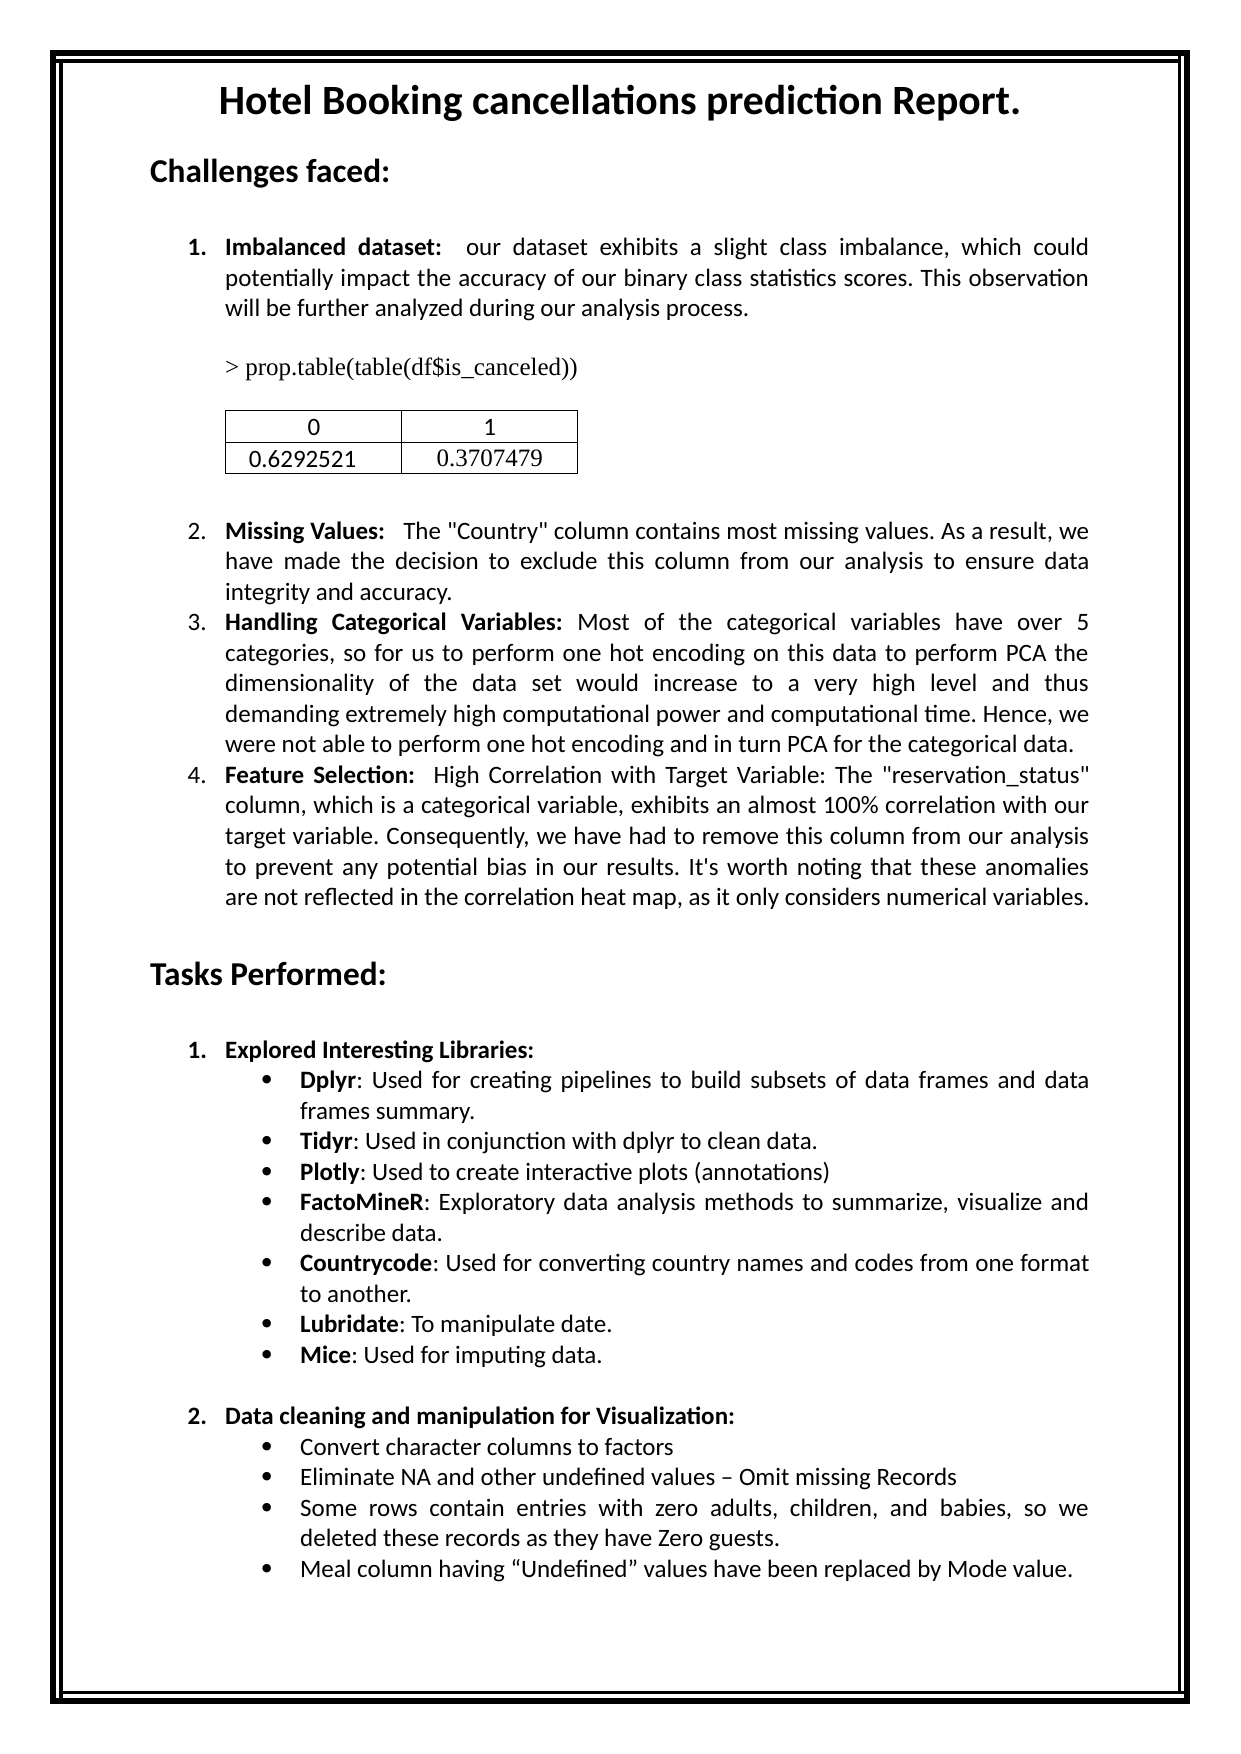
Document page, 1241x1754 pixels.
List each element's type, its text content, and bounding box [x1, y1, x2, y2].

list Convert character columns to factors [262, 1431, 1090, 1461]
list Lubridate: To manipulate date. [262, 1309, 1090, 1339]
list Plotly: Used to create interactive plots (annotations) [262, 1156, 1090, 1187]
table_cell 0.6292521 [226, 443, 401, 473]
list Data cleaning and manipulation for Visualization: [187, 1400, 1090, 1431]
list Mice: Used for imputing data. [262, 1339, 1090, 1370]
list Missing Values: The "Country" column contains most missing values. As a result, we have made the decision to exclude this column from our analysis to ensure data integrity and accuracy. [187, 515, 1090, 607]
list Handling Categorical Variables: Most of the categorical variables have over 5 categories, so for us to perform one hot encoding on this data to perform PCA the dimensionality of the data set would increase to a very high level and thus demanding extremely high computational power and computational time. Hence, we were not able to perform one hot encoding and in turn PCA for the categorical data. [187, 607, 1090, 759]
list Imbalanced dataset: our dataset exhibits a slight class imbalance, which could potentially impact the accuracy of our binary class statistics scores. This observation will be further analyzed during our analysis process. [187, 231, 1090, 323]
table_cell 0.3707479 [402, 443, 577, 473]
list Some rows contain entries with zero adults, children, and babies, so we deleted these records as they have Zero guests. [262, 1492, 1090, 1553]
list Feature Selection: High Correlation with Target Variable: The "reservation_status" column, which is a categorical variable, exhibits an almost 100% correlation with our target variable. Consequently, we have had to remove this column from our analysis to prevent any potential bias in our results. It's worth noting that these anomalies are not reflected in the correlation heat map, as it only considers numerical variables. [187, 759, 1090, 912]
list Tidyr: Used in conjunction with dplyr to clean data. [262, 1126, 1090, 1156]
table_header 1 [402, 411, 577, 442]
list FactoMineR: Exploratory data analysis methods to summarize, visualize and describe data. [262, 1187, 1090, 1248]
text Tasks Performed: [150, 952, 1090, 993]
list Countrycode: Used for converting country names and codes from one format to another. [262, 1248, 1090, 1309]
text > prop.table(table(df$is_canceled)) [225, 352, 1090, 381]
list Eliminate NA and other undefined values – Omit missing Records [262, 1461, 1090, 1492]
list Dplyr: Used for creating pipelines to build subsets of data frames and data frames summary. [262, 1064, 1090, 1126]
table_header 0 [226, 411, 401, 442]
list Explored Interesting Libraries: [187, 1034, 1090, 1064]
list Meal column having “Undefined” values have been replaced by Mode value. [262, 1553, 1090, 1583]
text Challenges faced: [150, 150, 1090, 191]
